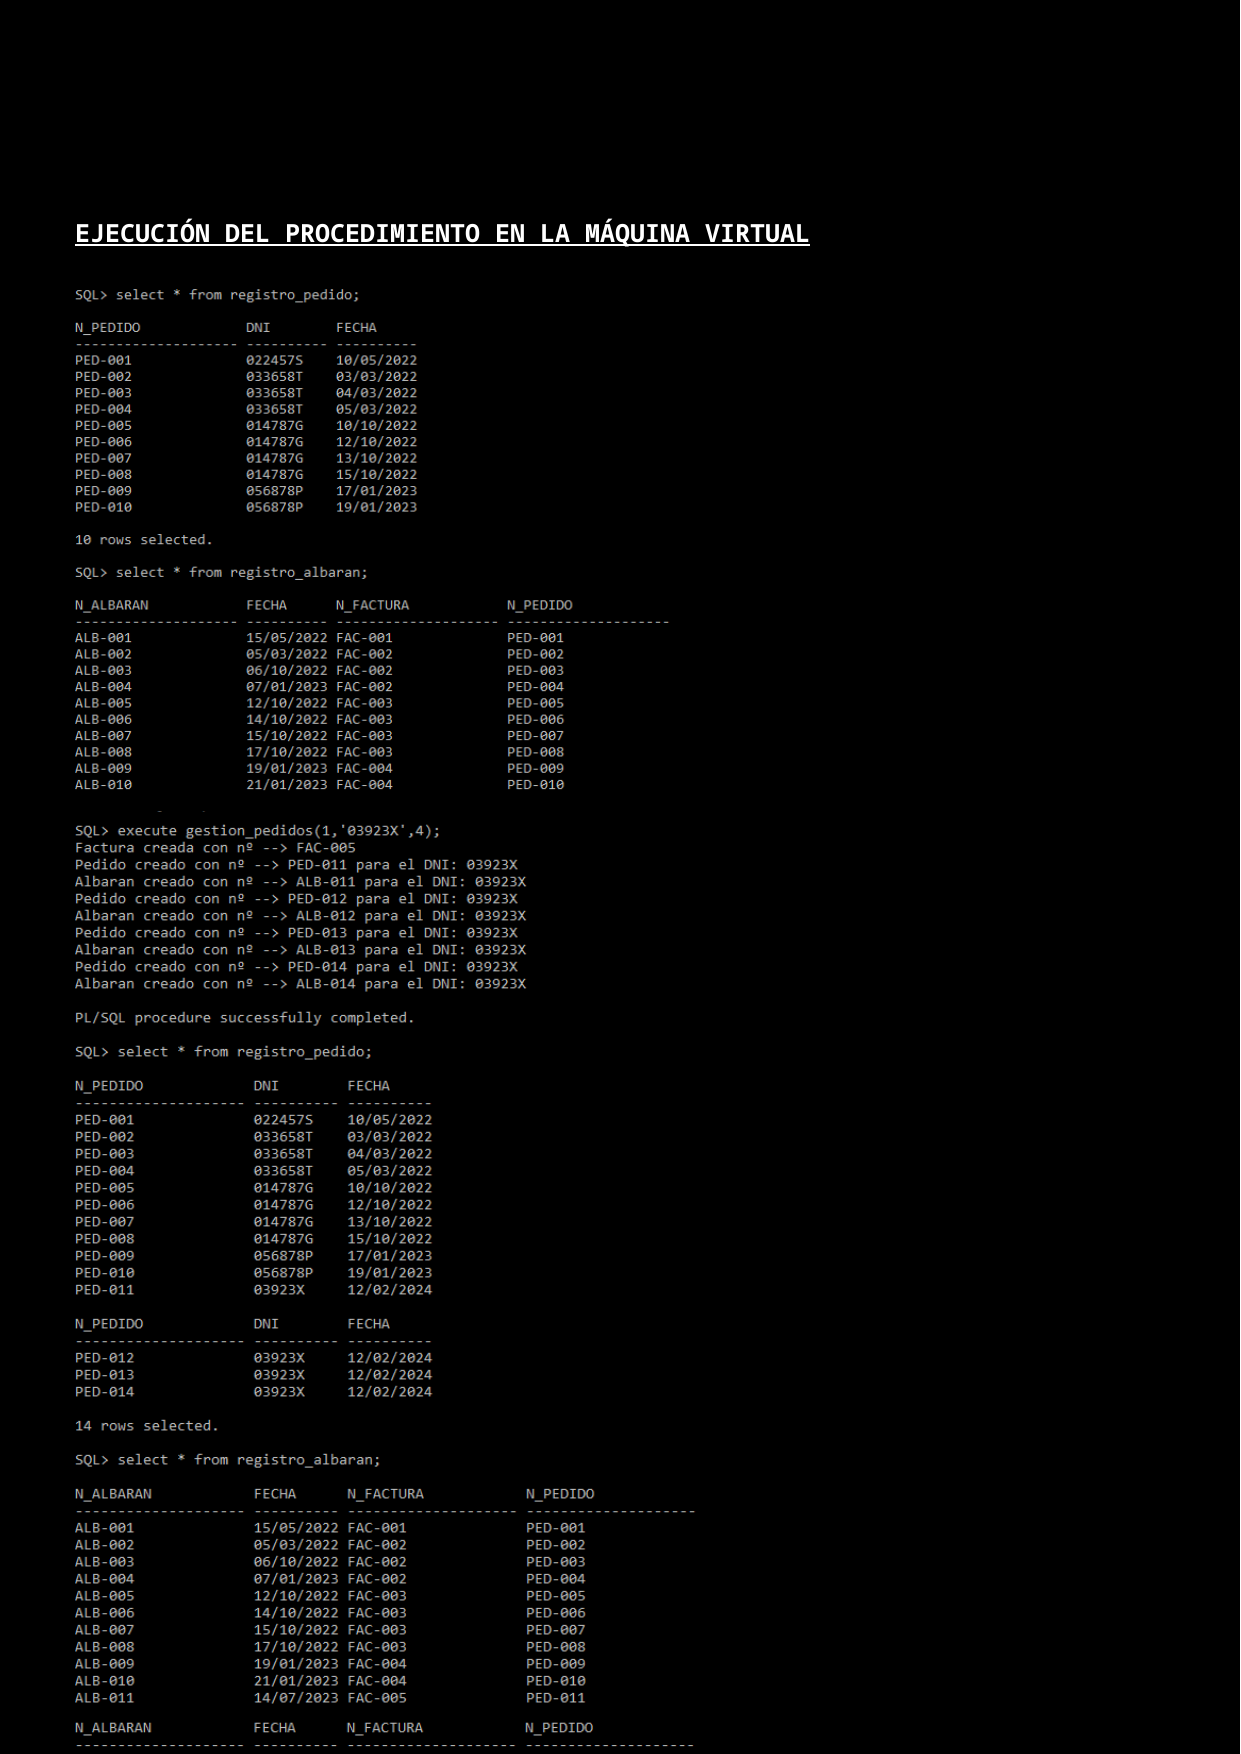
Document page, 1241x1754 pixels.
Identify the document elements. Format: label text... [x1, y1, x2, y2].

text EJECUCIÓN DEL PROCEDIMIENTO EN LA MÁQUINA VIRTUAL [75, 216, 1165, 250]
picture [75, 282, 739, 1754]
